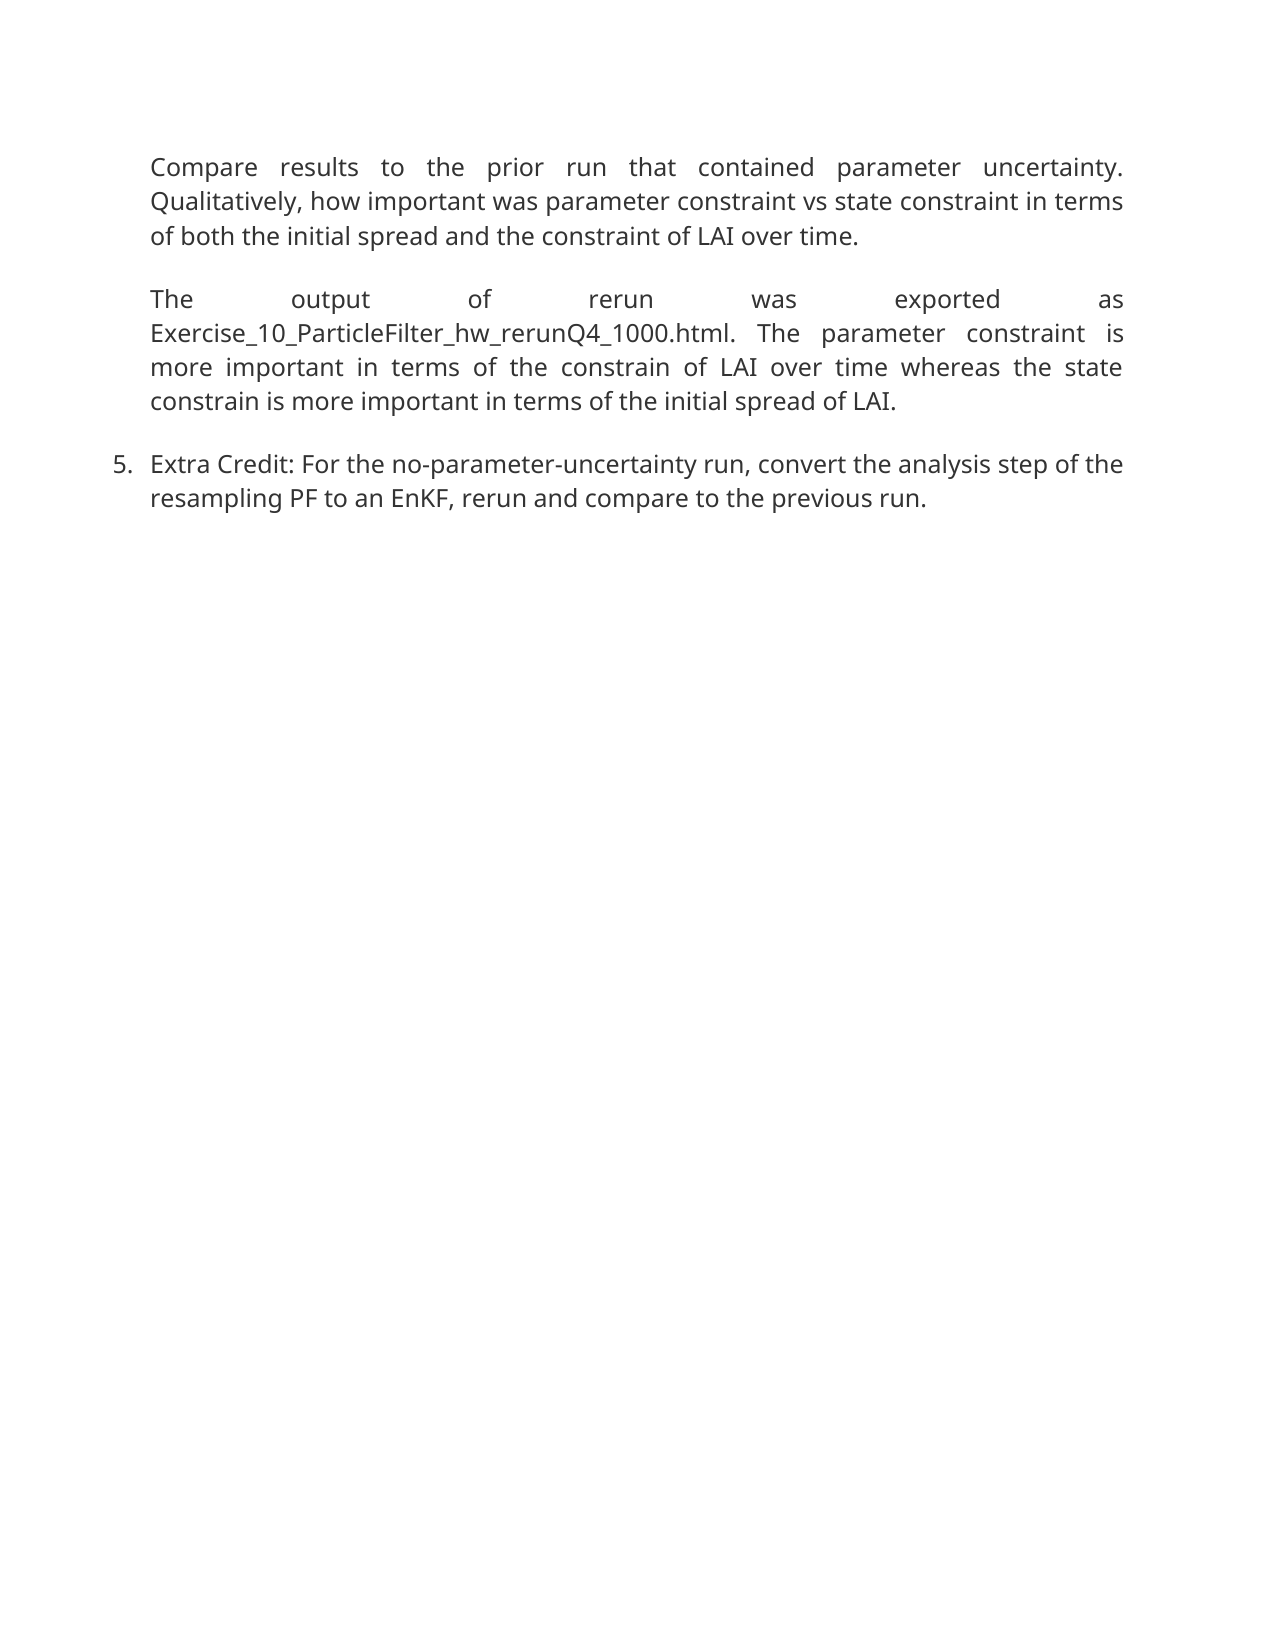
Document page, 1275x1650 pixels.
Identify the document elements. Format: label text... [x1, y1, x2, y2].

list Extra Credit: For the no-parameter-uncertainty run, convert the analysis step of the resampling PF to an EnKF, rerun and compare to the previous run. [112, 447, 1125, 515]
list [112, 150, 1125, 252]
text The output of rerun was exported as Exercise_10_ParticleFilter_hw_rerunQ4_1000.html. The parameter constraint is more important in terms of the constrain of LAI over time whereas the state constrain is more important in terms of the initial spread of LAI. [150, 281, 1125, 418]
